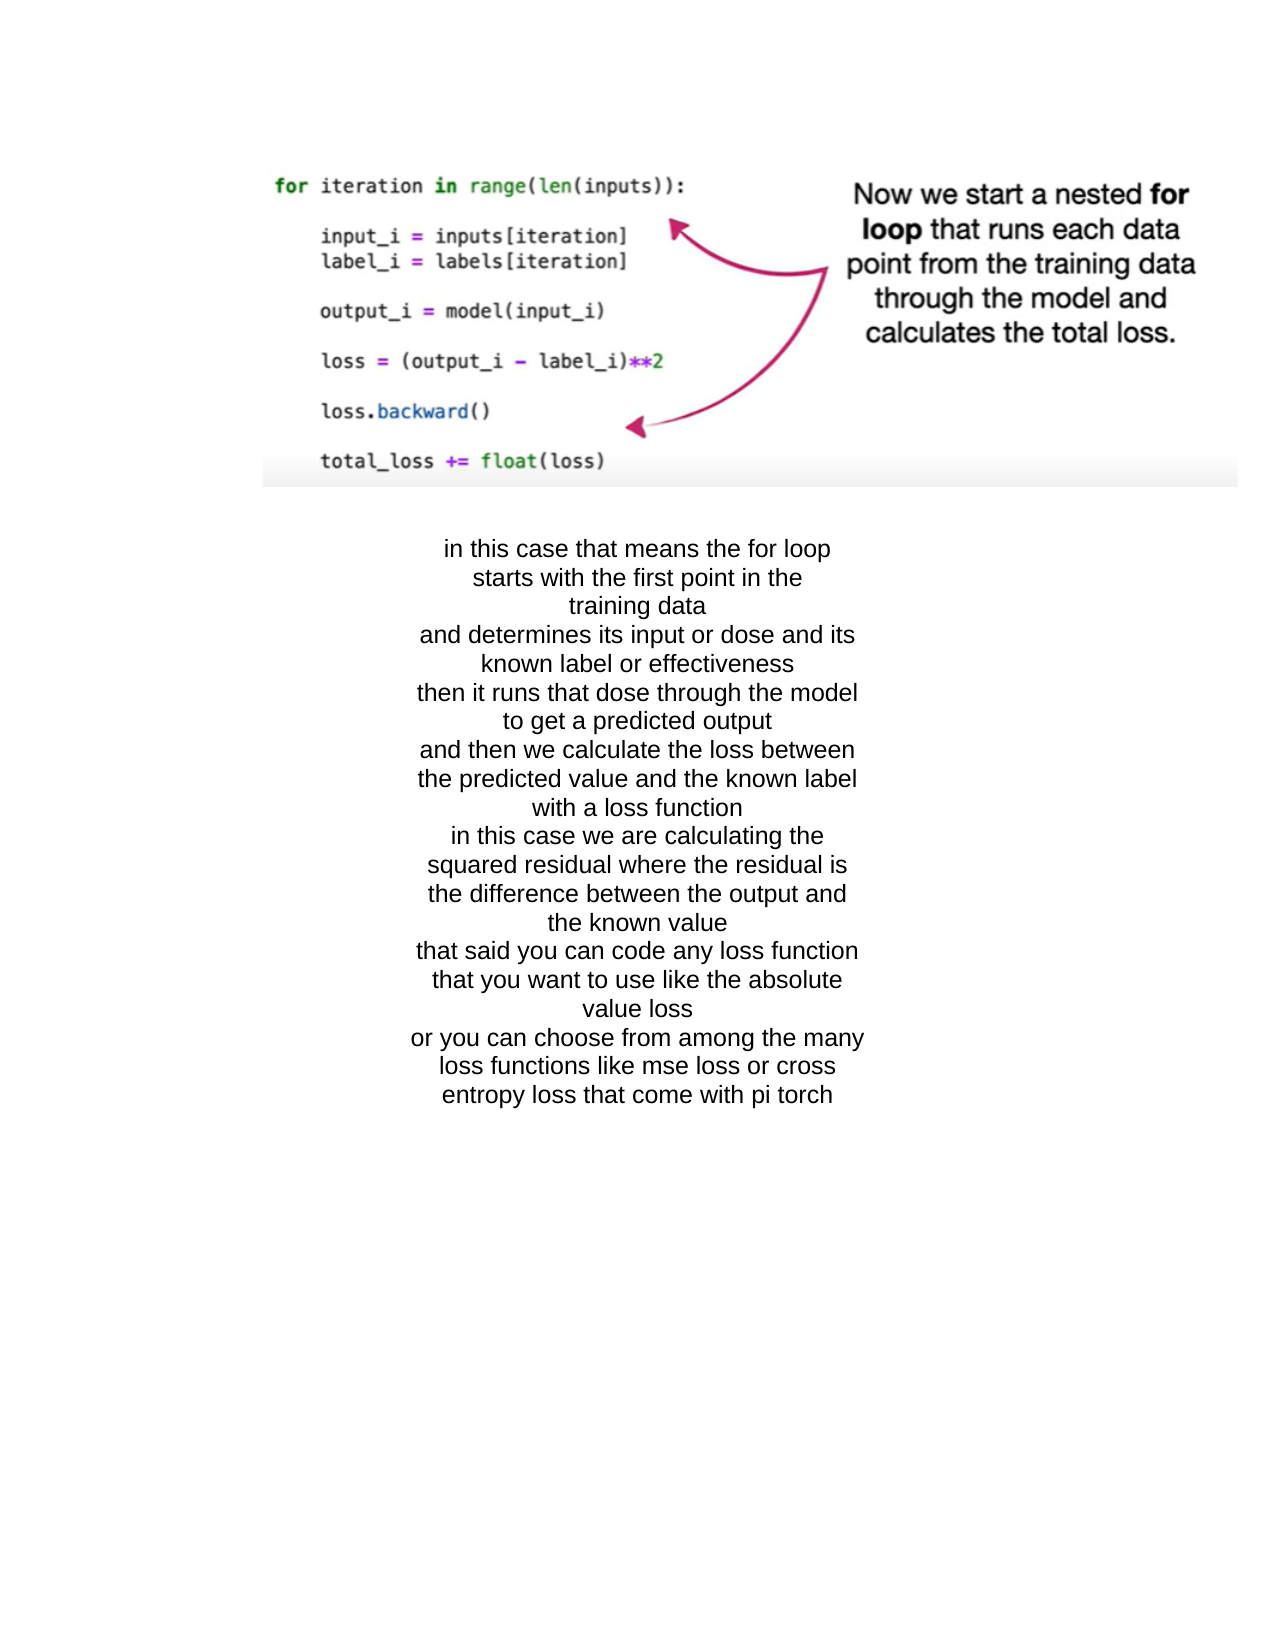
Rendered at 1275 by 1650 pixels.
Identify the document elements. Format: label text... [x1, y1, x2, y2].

picture [262, 150, 1238, 487]
text to get a predicted output [150, 706, 1125, 735]
text or you can choose from among the many [150, 1022, 1125, 1051]
text the difference between the output and [150, 879, 1125, 907]
text then it runs that dose through the model [150, 677, 1125, 706]
text loss functions like mse loss or cross [150, 1051, 1125, 1080]
text the predicted value and the known label [150, 764, 1125, 792]
text that you want to use like the absolute [150, 965, 1125, 994]
text and determines its input or dose and its [150, 620, 1125, 649]
text known label or effectiveness [150, 649, 1125, 677]
text that said you can code any loss function [150, 936, 1125, 965]
text in this case that means the for loop [150, 505, 1125, 562]
text the known value [150, 907, 1125, 936]
text starts with the first point in the [150, 562, 1125, 591]
text training data [150, 591, 1125, 620]
text in this case we are calculating the [150, 821, 1125, 850]
text value loss [150, 994, 1125, 1022]
text entropy loss that come with pi torch [150, 1080, 1125, 1109]
text and then we calculate the loss between [150, 735, 1125, 764]
text with a loss function [150, 792, 1125, 821]
text squared residual where the residual is [150, 850, 1125, 879]
